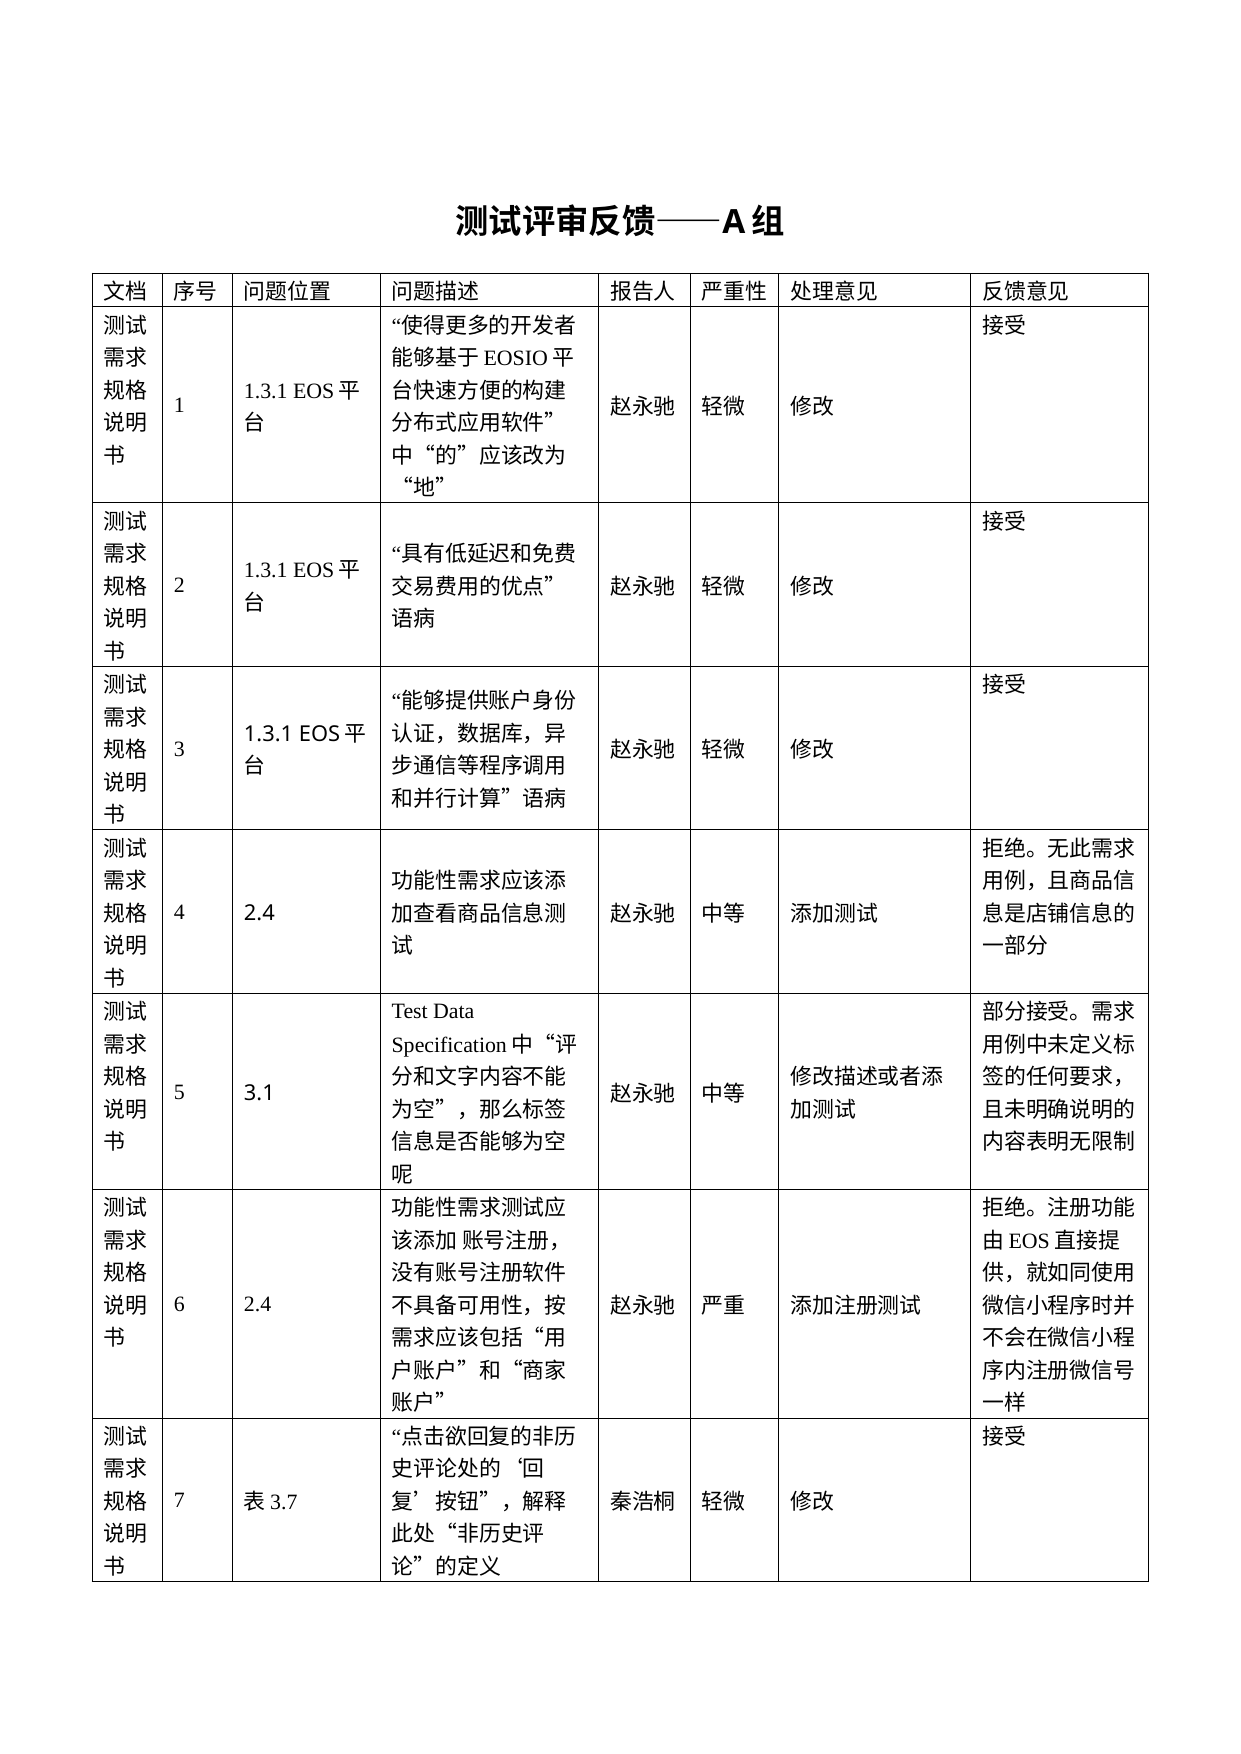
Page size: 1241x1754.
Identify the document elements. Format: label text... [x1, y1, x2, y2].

table_cell 6 [163, 1190, 232, 1417]
table_cell 测试需求规格说明书 [93, 1190, 162, 1417]
table_cell 1.3.1 EOS平台 [233, 307, 380, 502]
table_cell 轻微 [691, 503, 778, 666]
table_cell 修改 [779, 503, 970, 666]
table_cell 接受 [971, 503, 1148, 666]
table_header 严重性 [691, 274, 778, 306]
table_header 序号 [163, 274, 232, 306]
table_header 反馈意见 [971, 274, 1148, 306]
table_cell 测试需求规格说明书 [93, 503, 162, 666]
table_cell 修改 [779, 667, 970, 829]
table_cell 1.3.1 EOS平台 [233, 667, 380, 829]
table_cell 5 [163, 994, 232, 1189]
table_cell 测试需求规格说明书 [93, 1419, 162, 1581]
table_cell 中等 [691, 994, 778, 1189]
table_cell “点击欲回复的非历史评论处的‘回复’按钮”，解释此处“非历史评论”的定义 [381, 1419, 598, 1581]
table_cell “具有低延迟和免费交易费用的优点”语病 [381, 503, 598, 666]
table_cell 功能性需求应该添加查看商品信息测试 [381, 830, 598, 993]
table_cell 赵永驰 [599, 830, 690, 993]
table_cell 接受 [971, 667, 1148, 829]
table_cell 测试需求规格说明书 [93, 994, 162, 1189]
table_cell 2 [163, 503, 232, 666]
table_header 问题位置 [233, 274, 380, 306]
table_cell 2.4 [233, 1190, 380, 1417]
table_cell 修改 [779, 1419, 970, 1581]
subtitle 测试评审反馈——A组 [187, 187, 1053, 252]
table_cell 严重 [691, 1190, 778, 1417]
table_cell 修改 [779, 307, 970, 502]
table_cell 表3.7 [233, 1419, 380, 1581]
table_cell 测试需求规格说明书 [93, 307, 162, 502]
table_cell 添加注册测试 [779, 1190, 970, 1417]
table_cell 拒绝。无此需求用例，且商品信息是店铺信息的一部分 [971, 830, 1148, 993]
table_cell 测试需求规格说明书 [93, 667, 162, 829]
table_cell 赵永驰 [599, 667, 690, 829]
table_cell 接受 [971, 1419, 1148, 1581]
table_cell 赵永驰 [599, 503, 690, 666]
table_cell 中等 [691, 830, 778, 993]
table_cell 2.4 [233, 830, 380, 993]
table_cell 3.1 [233, 994, 380, 1189]
table_cell 功能性需求测试应该添加 账号注册，没有账号注册软件不具备可用性，按需求应该包括“用户账户”和“商家账户” [381, 1190, 598, 1417]
table_header 报告人 [599, 274, 690, 306]
table_cell 4 [163, 830, 232, 993]
table_cell “使得更多的开发者能够基于EOSIO平台快速方便的构建分布式应用软件”中“的”应该改为“地” [381, 307, 598, 502]
table_cell 部分接受。需求用例中未定义标签的任何要求，且未明确说明的内容表明无限制 [971, 994, 1148, 1189]
table_cell 测试需求规格说明书 [93, 830, 162, 993]
table_cell 赵永驰 [599, 307, 690, 502]
table_cell 轻微 [691, 307, 778, 502]
table_cell 修改描述或者添加测试 [779, 994, 970, 1189]
table_cell 赵永驰 [599, 1190, 690, 1417]
table_cell 7 [163, 1419, 232, 1581]
table_cell 3 [163, 667, 232, 829]
table_header 问题描述 [381, 274, 598, 306]
table_cell 秦浩桐 [599, 1419, 690, 1581]
table_cell 接受 [971, 307, 1148, 502]
table_cell 1.3.1 EOS平台 [233, 503, 380, 666]
table_cell 轻微 [691, 1419, 778, 1581]
table_cell 轻微 [691, 667, 778, 829]
table_cell “能够提供账户身份认证，数据库，异步通信等程序调用和并行计算”语病 [381, 667, 598, 829]
table_header 处理意见 [779, 274, 970, 306]
table_header 文档 [93, 274, 162, 306]
table_cell 添加测试 [779, 830, 970, 993]
table_cell Test Data Specification中“评分和文字内容不能为空”，那么标签信息是否能够为空呢 [381, 994, 598, 1189]
table_cell 赵永驰 [599, 994, 690, 1189]
table_cell 拒绝。注册功能由EOS直接提供，就如同使用微信小程序时并不会在微信小程序内注册微信号一样 [971, 1190, 1148, 1417]
table_cell 1 [163, 307, 232, 502]
